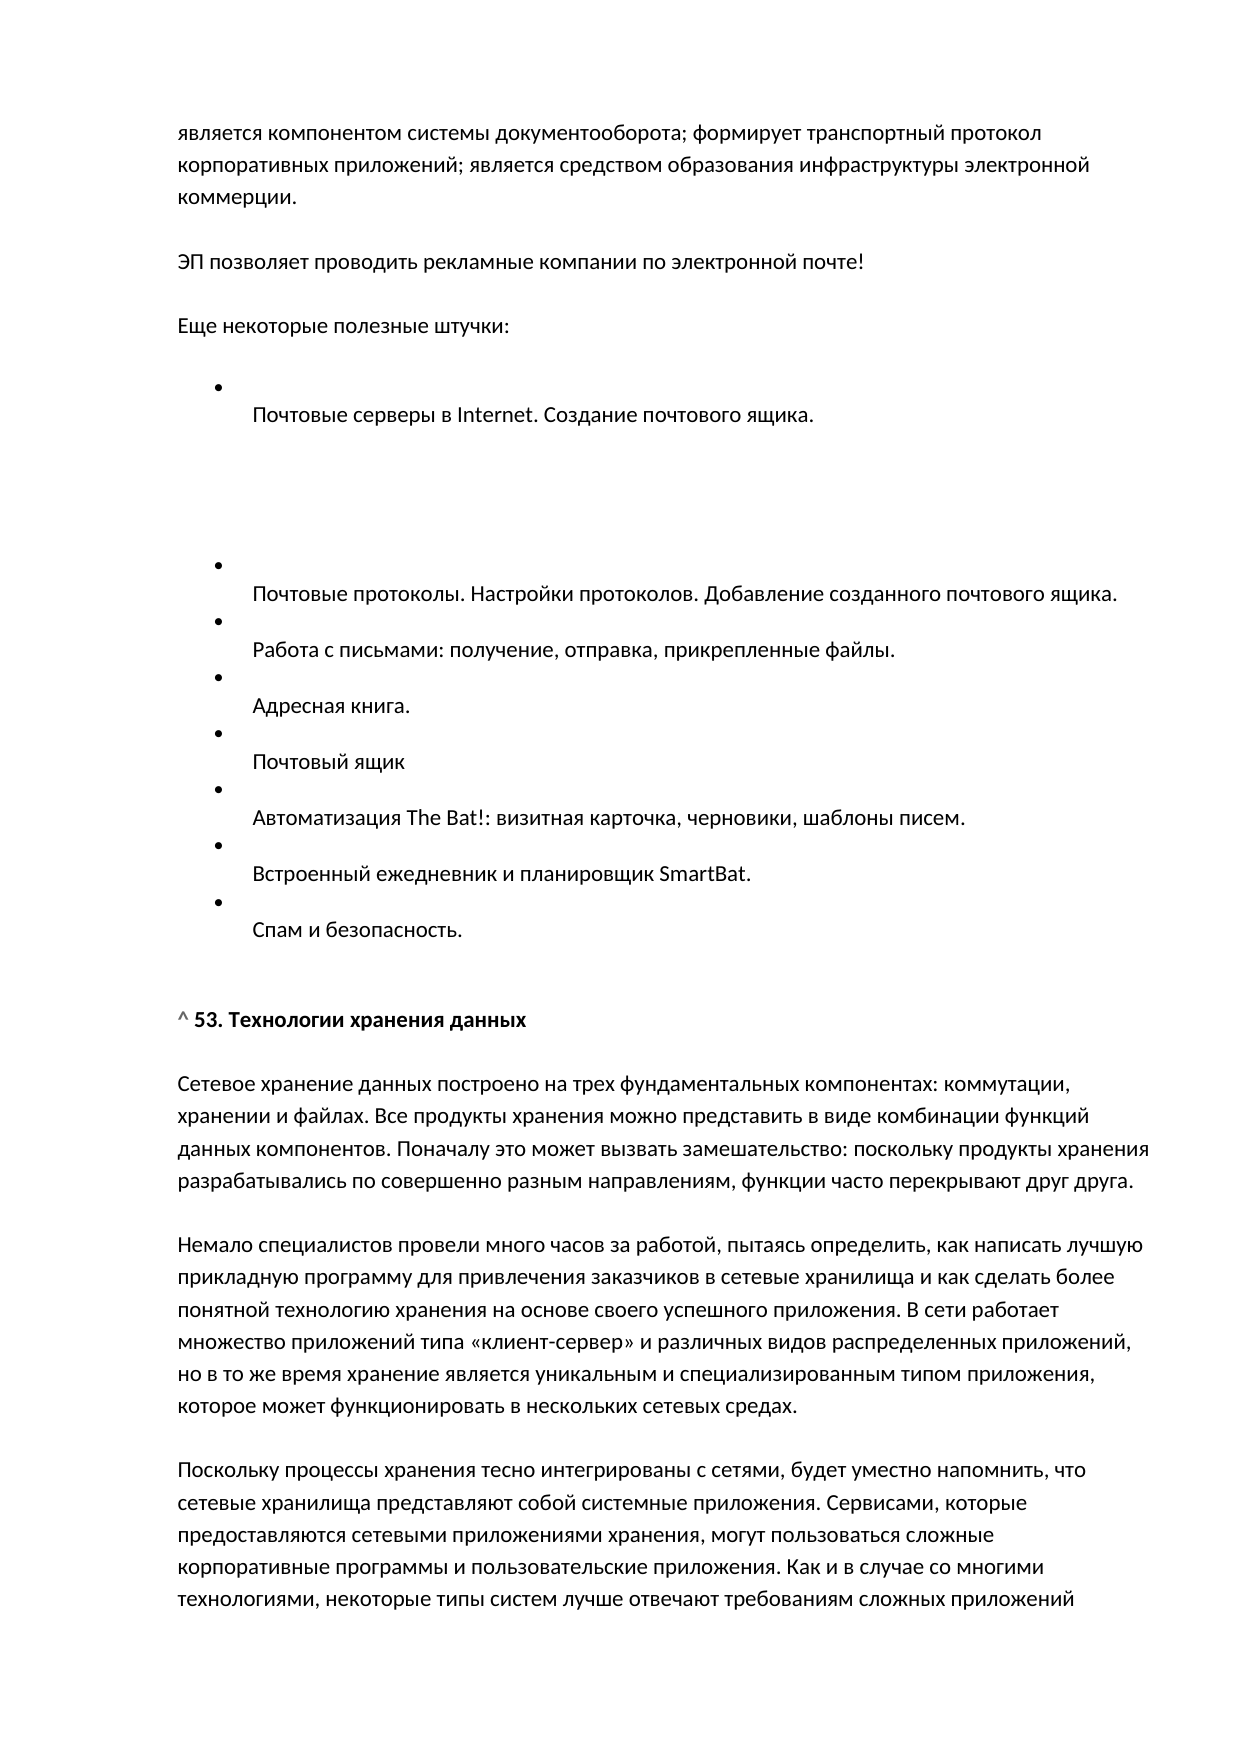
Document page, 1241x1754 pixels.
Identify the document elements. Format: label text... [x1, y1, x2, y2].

list Почтовый ящик [215, 719, 1152, 776]
list Спам и безопасность. [215, 888, 1152, 944]
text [177, 973, 1152, 1612]
list Автоматизация The Bat!: визитная карточка, черновики, шаблоны писем. [215, 776, 1152, 832]
list Работа с письмами: получение, отправка, прикрепленные файлы. [215, 607, 1152, 663]
list Встроенный ежедневник и планировщик SmartBat. [215, 832, 1152, 888]
list Почтовые серверы в Internet. Создание почтового ящика. [215, 373, 1152, 429]
list Почтовые протоколы. Настройки протоколов. Добавление созданного почтового ящика. [215, 551, 1152, 607]
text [177, 118, 1152, 339]
list Адресная книга. [215, 663, 1152, 719]
